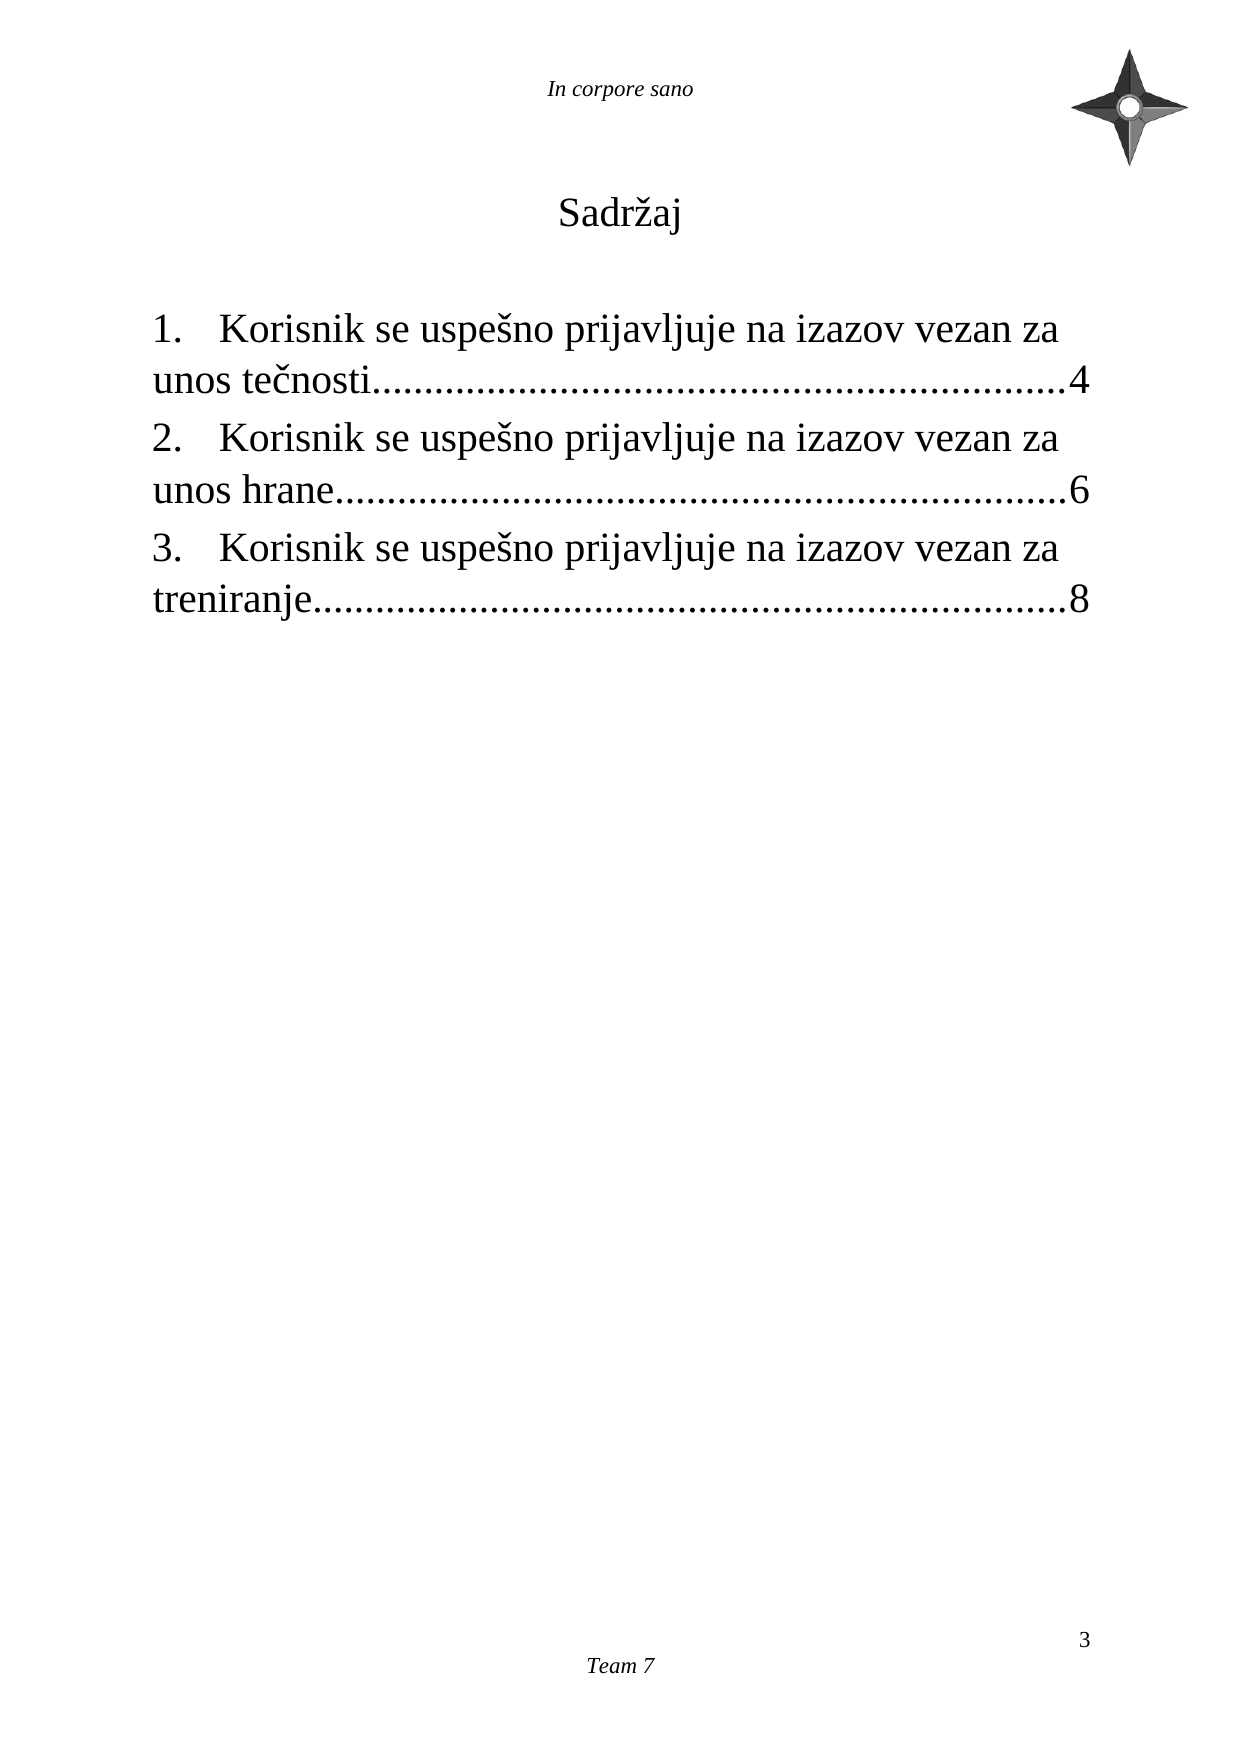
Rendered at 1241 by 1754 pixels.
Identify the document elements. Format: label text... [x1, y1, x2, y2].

picture [1059, 37, 1199, 177]
text Sadržaj [150, 187, 1090, 235]
